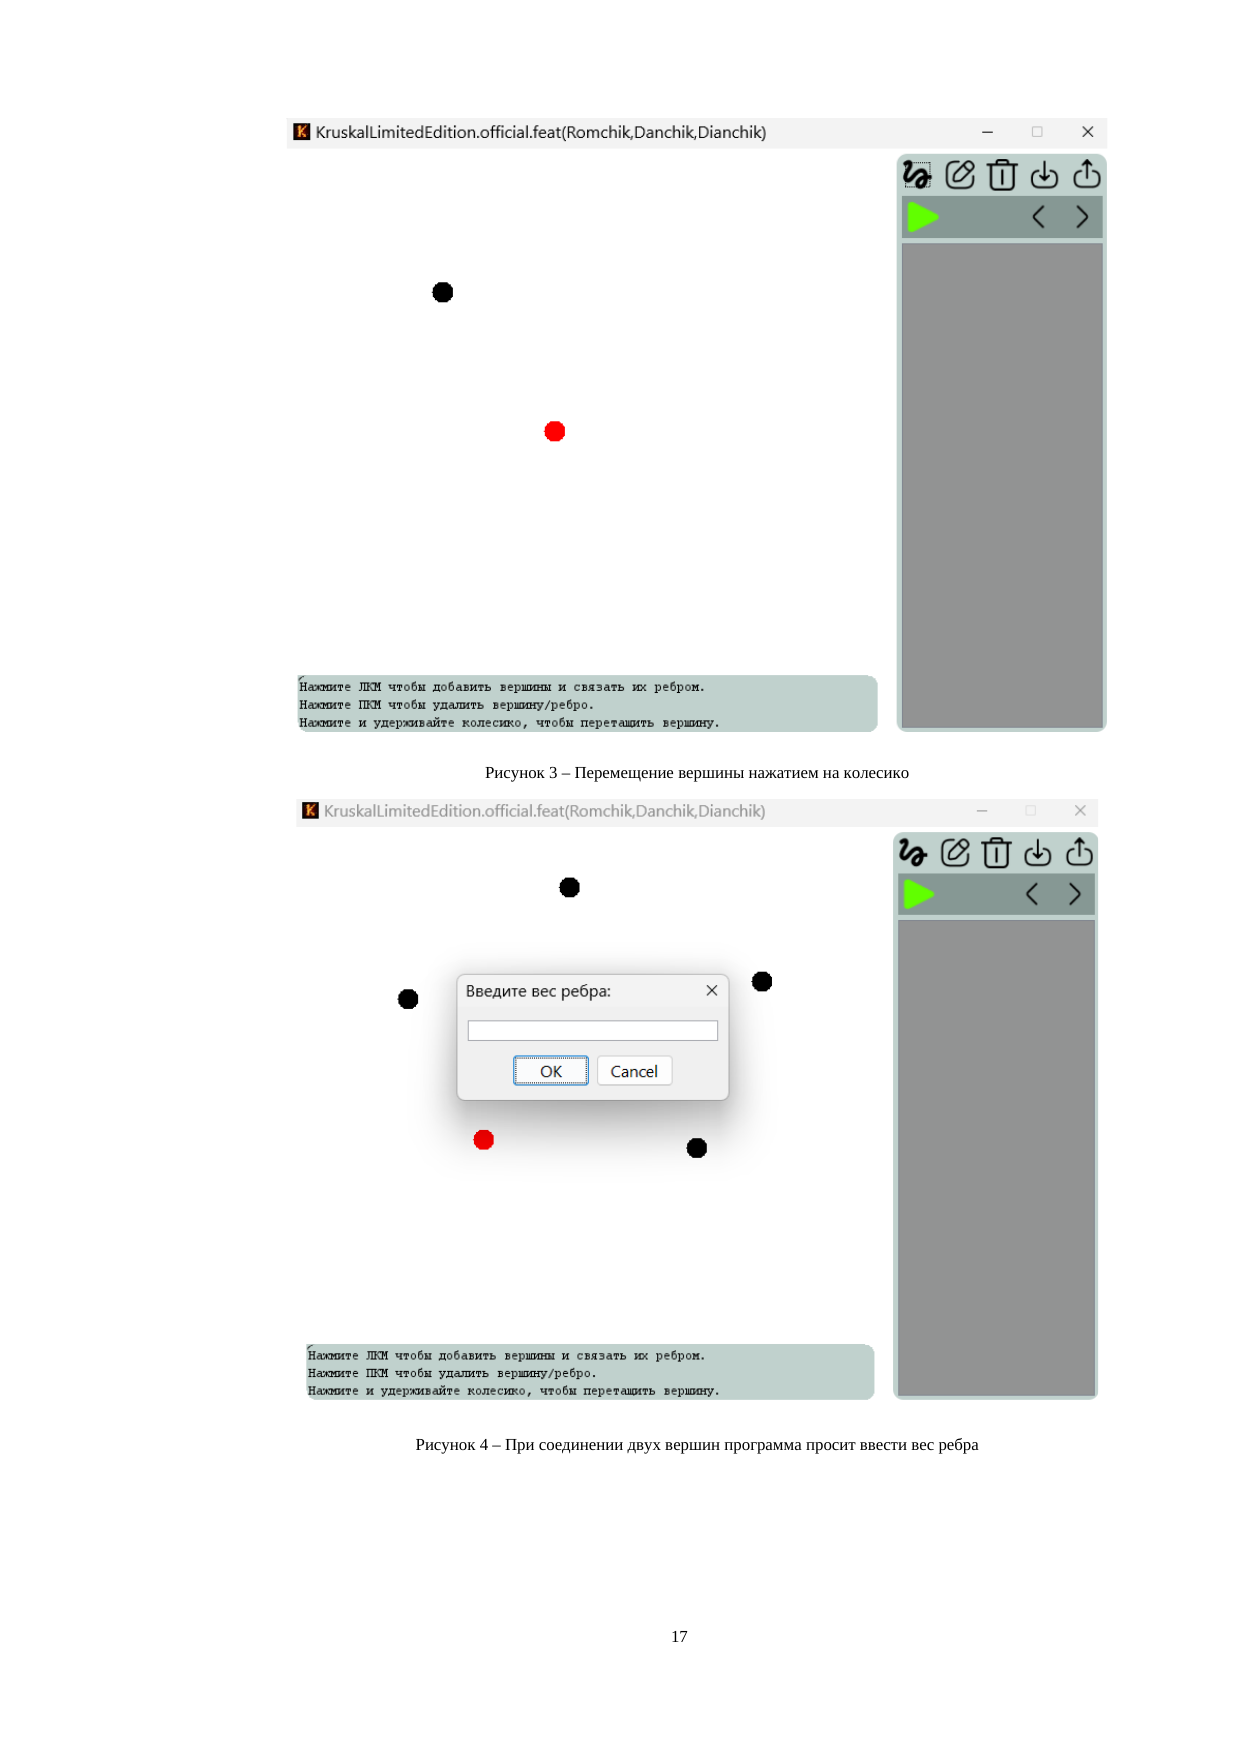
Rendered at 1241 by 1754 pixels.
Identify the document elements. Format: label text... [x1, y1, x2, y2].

text Рисунок 3 – Перемещение вершины нажатием на колесико [177, 749, 1181, 782]
picture [296, 799, 1099, 1404]
picture [286, 118, 1108, 732]
text Рисунок 4 – При соединении двух вершин программа просит ввести вес ребра [177, 1420, 1181, 1454]
